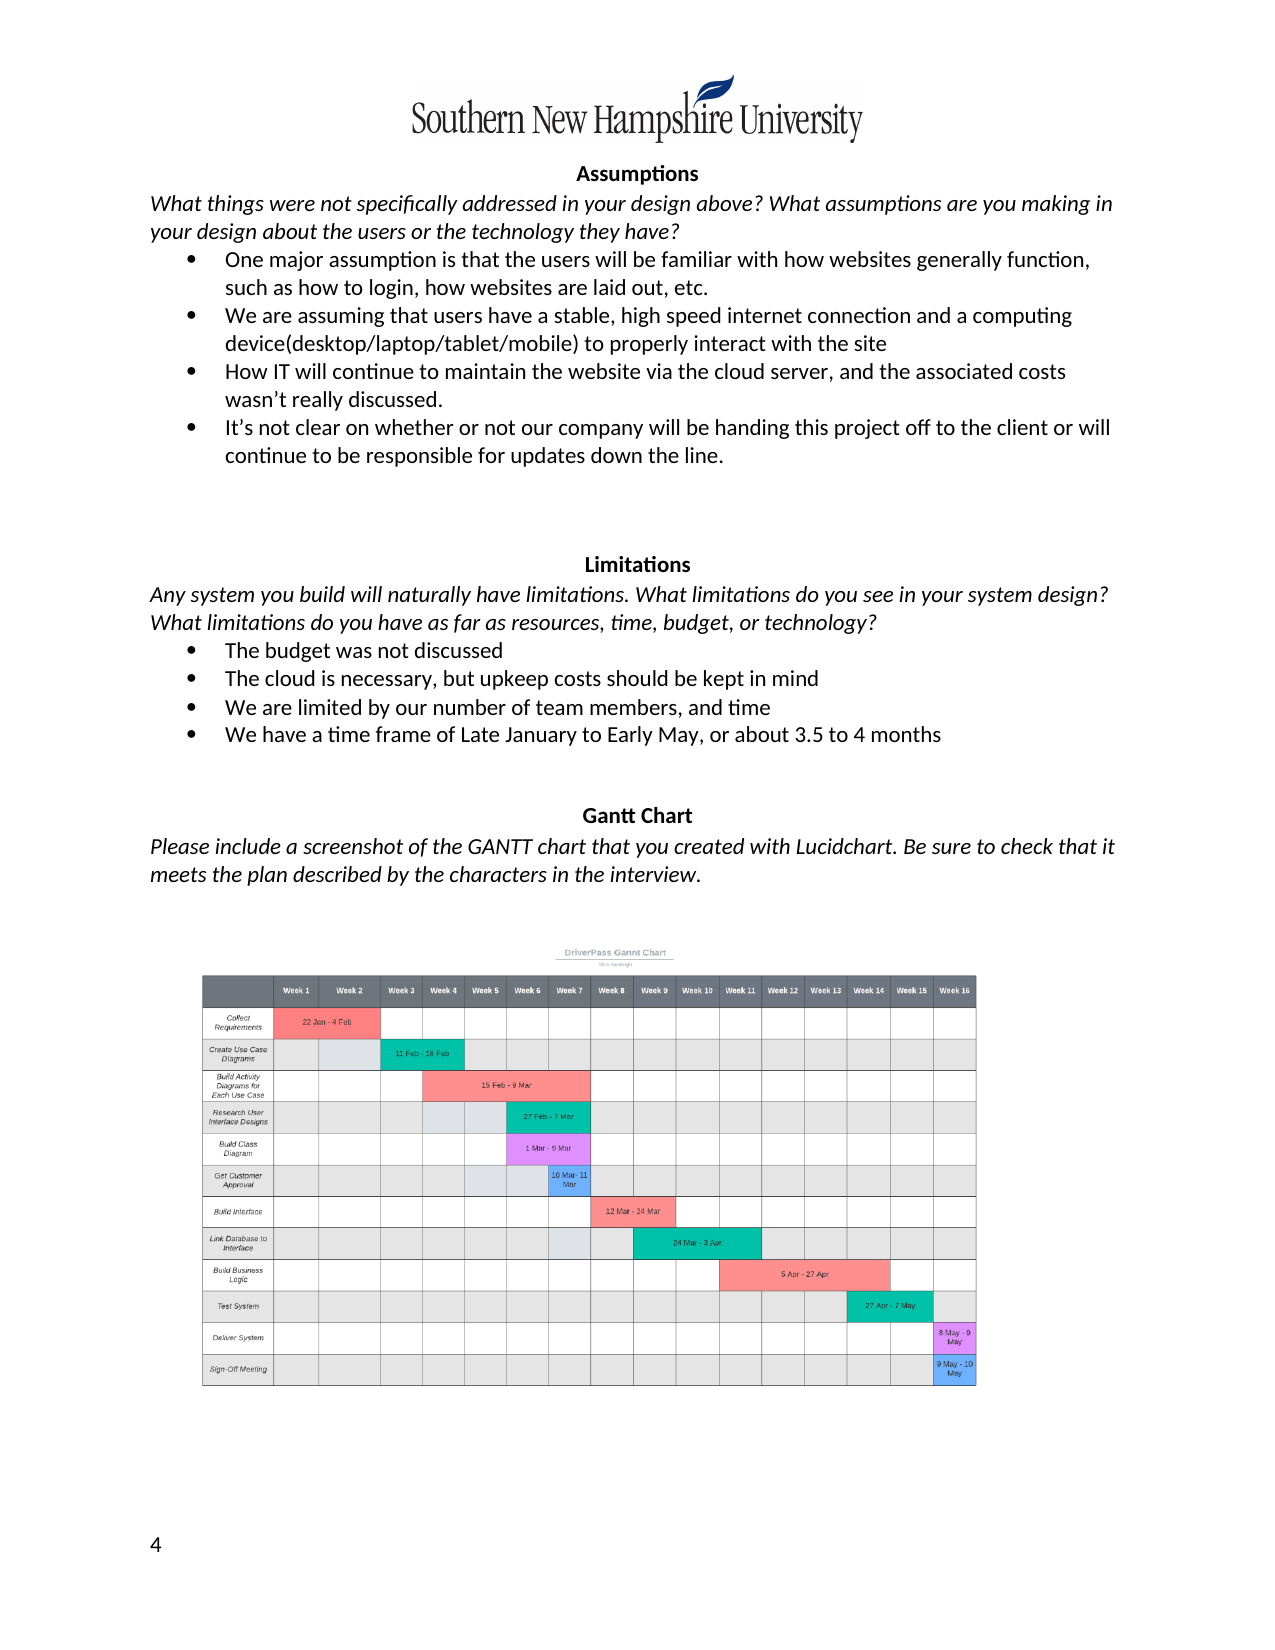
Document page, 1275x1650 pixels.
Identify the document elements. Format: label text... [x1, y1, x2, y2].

list It’s not clear on whether or not our company will be handing this project off to the client or will continue to be responsible for updates down the line. [187, 413, 1125, 469]
subtitle Assumptions [150, 159, 1125, 187]
list We are assuming that users have a stable, high speed internet connection and a computing device(desktop/laptop/tablet/mobile) to properly interact with the site [187, 301, 1125, 357]
text Any system you build will naturally have limitations. What limitations do you see in your system design? What limitations do you have as far as resources, time, budget, or technology? [150, 581, 1125, 637]
subtitle Gantt Chart [150, 802, 1125, 830]
list We have a time frame of Late January to Early May, or about 3.5 to 4 months [187, 721, 1125, 749]
list How IT will continue to maintain the website via the cloud server, and the associated costs wasn’t really discussed. [187, 357, 1125, 413]
text What things were not specifically addressed in your design above? What assumptions are you making in your design about the users or the technology they have? [150, 189, 1125, 245]
list The cloud is necessary, but upkeep costs should be kept in mind [187, 664, 1125, 693]
list We are limited by our number of team members, and time [187, 693, 1125, 721]
picture [412, 75, 863, 143]
text Please include a screenshot of the GANTT chart that you created with Lucidchart. Be sure to check that it meets the plan described by the characters in the interview. [150, 832, 1125, 888]
list One major assumption is that the users will be familiar with how websites generally function, such as how to login, how websites are laid out, etc. [187, 245, 1125, 301]
list The budget was not discussed [187, 637, 1125, 664]
picture [150, 887, 990, 1399]
subtitle Limitations [150, 550, 1125, 578]
